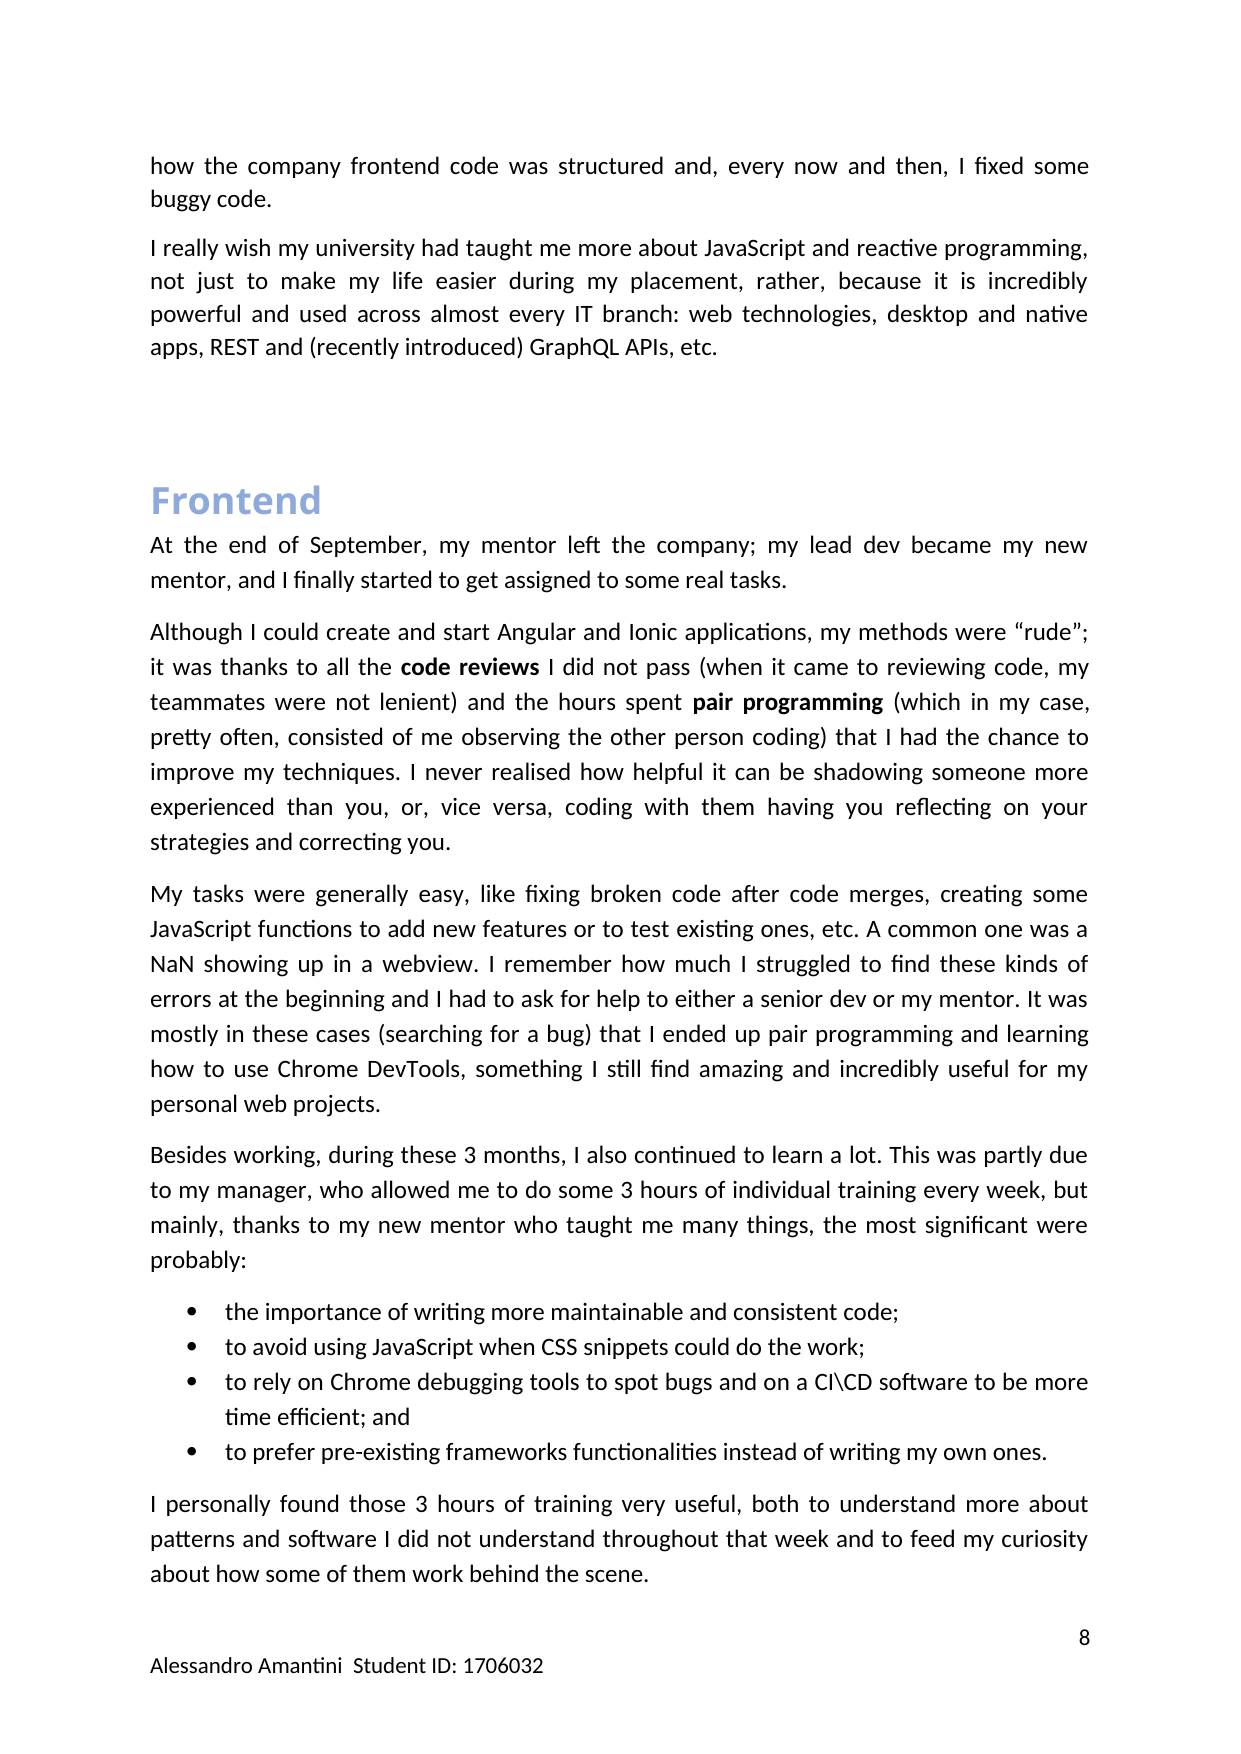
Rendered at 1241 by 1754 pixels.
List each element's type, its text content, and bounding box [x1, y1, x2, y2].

text I personally found those 3 hours of training very useful, both to understand more about patterns and software I did not understand throughout that week and to feed my curiosity about how some of them work behind the scene. [150, 1488, 1090, 1588]
list to avoid using JavaScript when CSS snippets could do the work; [187, 1331, 1090, 1362]
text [150, 150, 1090, 213]
text Besides working, during these 3 months, I also continued to learn a lot. This was partly due to my manager, who allowed me to do some 3 hours of individual training every week, but mainly, thanks to my new mentor who taught me many things, the most significant were probably: [150, 1140, 1090, 1275]
list the importance of writing more maintainable and consistent code; [187, 1296, 1090, 1327]
subtitle Frontend [150, 474, 1090, 526]
list to rely on Chrome debugging tools to spot bugs and on a CI\CD software to be more time efficient; and [187, 1366, 1090, 1432]
text Although I could create and start Angular and Ionic applications, my methods were “rude”; it was thanks to all the code reviews I did not pass (when it came to reviewing code, my teammates were not lenient) and the hours spent pair programming (which in my case, pretty often, consisted of me observing the other person coding) that I had the chance to improve my techniques. I never realised how helpful it can be shadowing someone more experienced than you, or, vice versa, coding with them having you reflecting on your strategies and correcting you. [150, 616, 1090, 857]
text I really wish my university had taught me more about JavaScript and reactive programming, not just to make my life easier during my placement, rather, because it is incredibly powerful and used across almost every IT branch: web technologies, desktop and native apps, REST and (recently introduced) GraphQL APIs, etc. [150, 232, 1090, 362]
list to prefer pre-existing frameworks functionalities instead of writing my own ones. [187, 1436, 1090, 1467]
text At the end of September, my mentor left the company; my lead dev became my new mentor, and I finally started to get assigned to some real tasks. [150, 530, 1090, 595]
text My tasks were generally easy, like fixing broken code after code merges, creating some JavaScript functions to add new features or to test existing ones, etc. A common one was a NaN showing up in a webview. I remember how much I struggled to find these kinds of errors at the beginning and I had to ask for help to either a senior dev or my mentor. It was mostly in these cases (searching for a bug) that I ended up pair programming and learning how to use Chrome DevTools, something I still find amazing and incredibly useful for my personal web projects. [150, 878, 1090, 1118]
